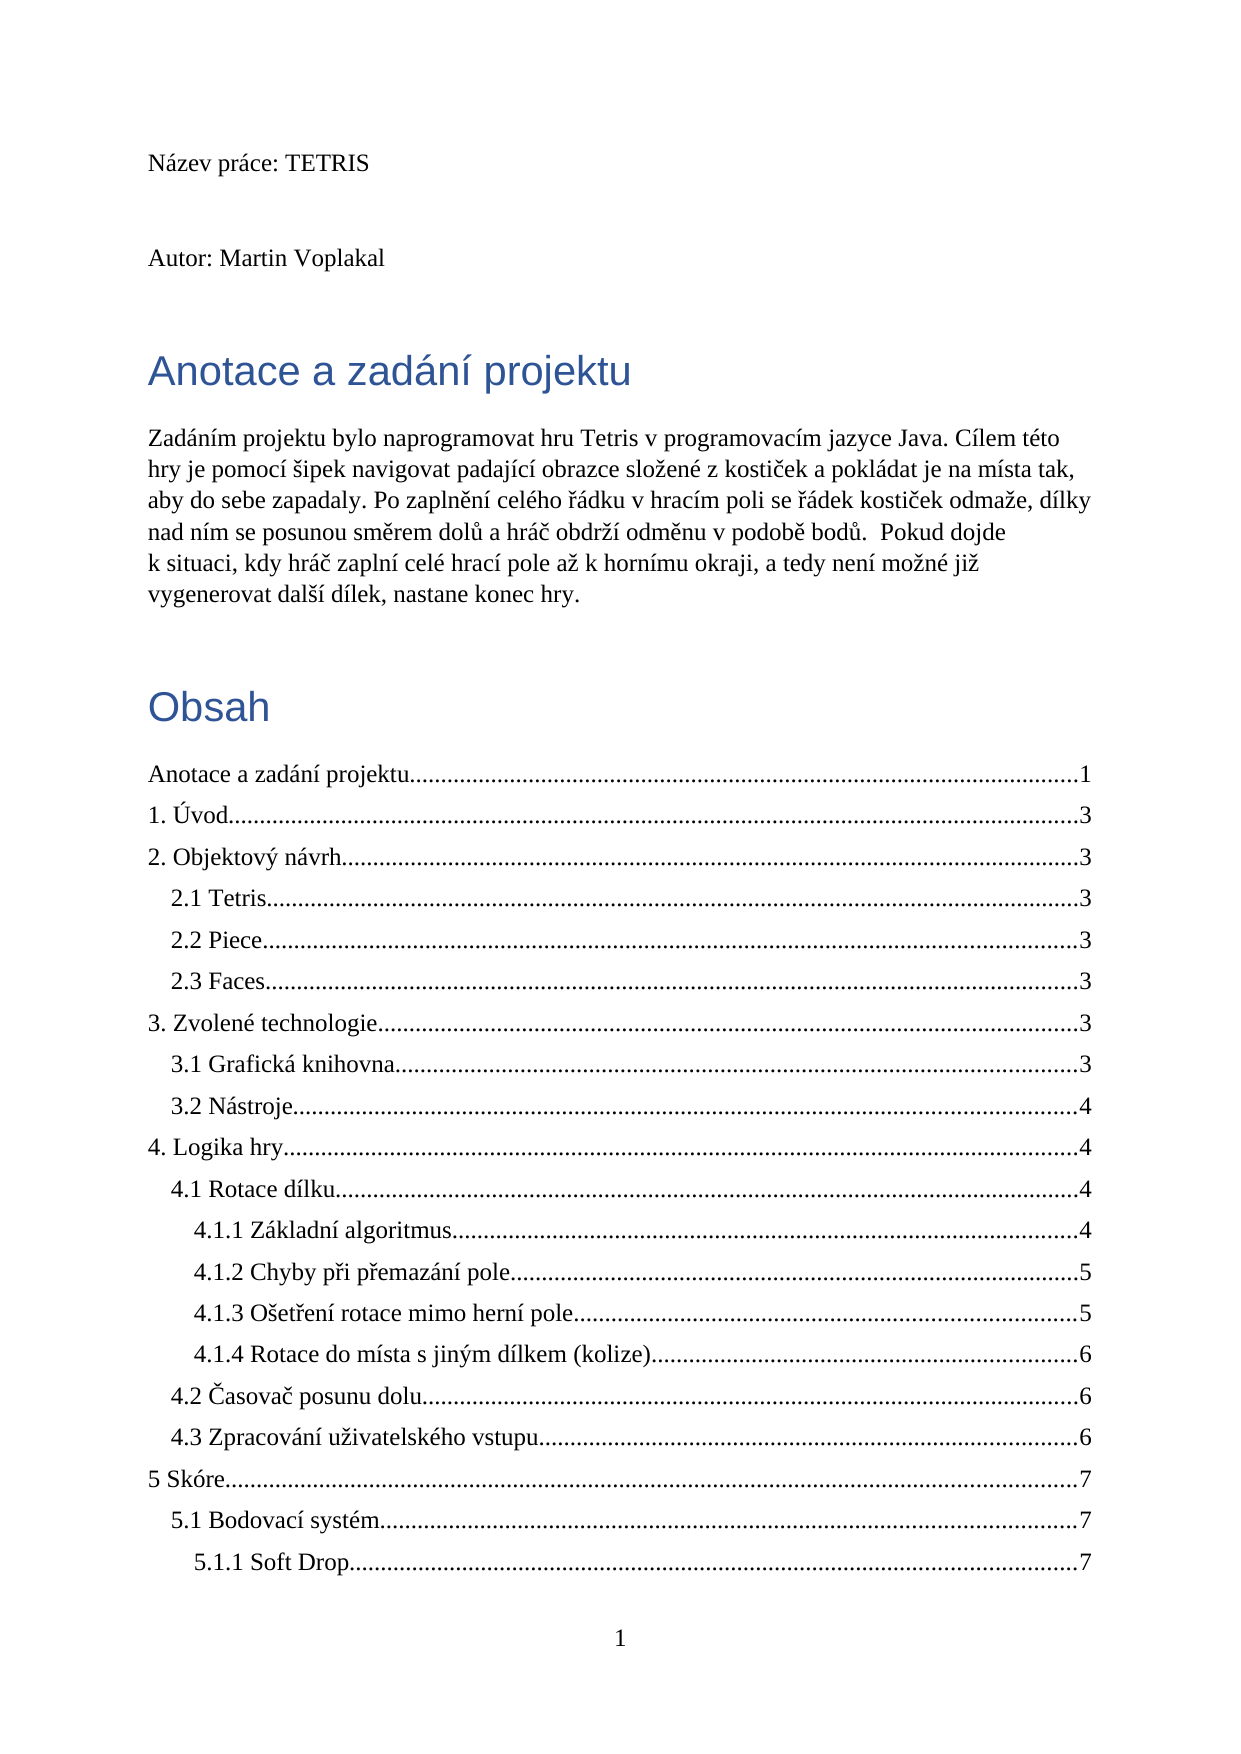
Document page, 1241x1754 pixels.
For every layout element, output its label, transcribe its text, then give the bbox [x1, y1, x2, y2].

text Název práce: TETRIS [148, 148, 1093, 176]
text Autor: Martin Voplakal [148, 243, 1093, 272]
subtitle Anotace a zadání projektu [148, 347, 1093, 395]
text Zadáním projektu bylo naprogramovat hru Tetris v programovacím jazyce Java. Cílem této hry je pomocí šipek navigovat padající obrazce složené z kostiček a pokládat je na místa tak, aby do sebe zapadaly. Po zaplnění celého řádku v hracím poli se řádek kostiček odmaže, dílky nad ním se posunou směrem dolů a hráč obdrží odměnu v podobě bodů. Pokud dojde k situaci, kdy hráč zaplní celé hrací pole až k hornímu okraji, a tedy není možné již vygenerovat další dílek, nastane konec hry. [148, 423, 1093, 607]
